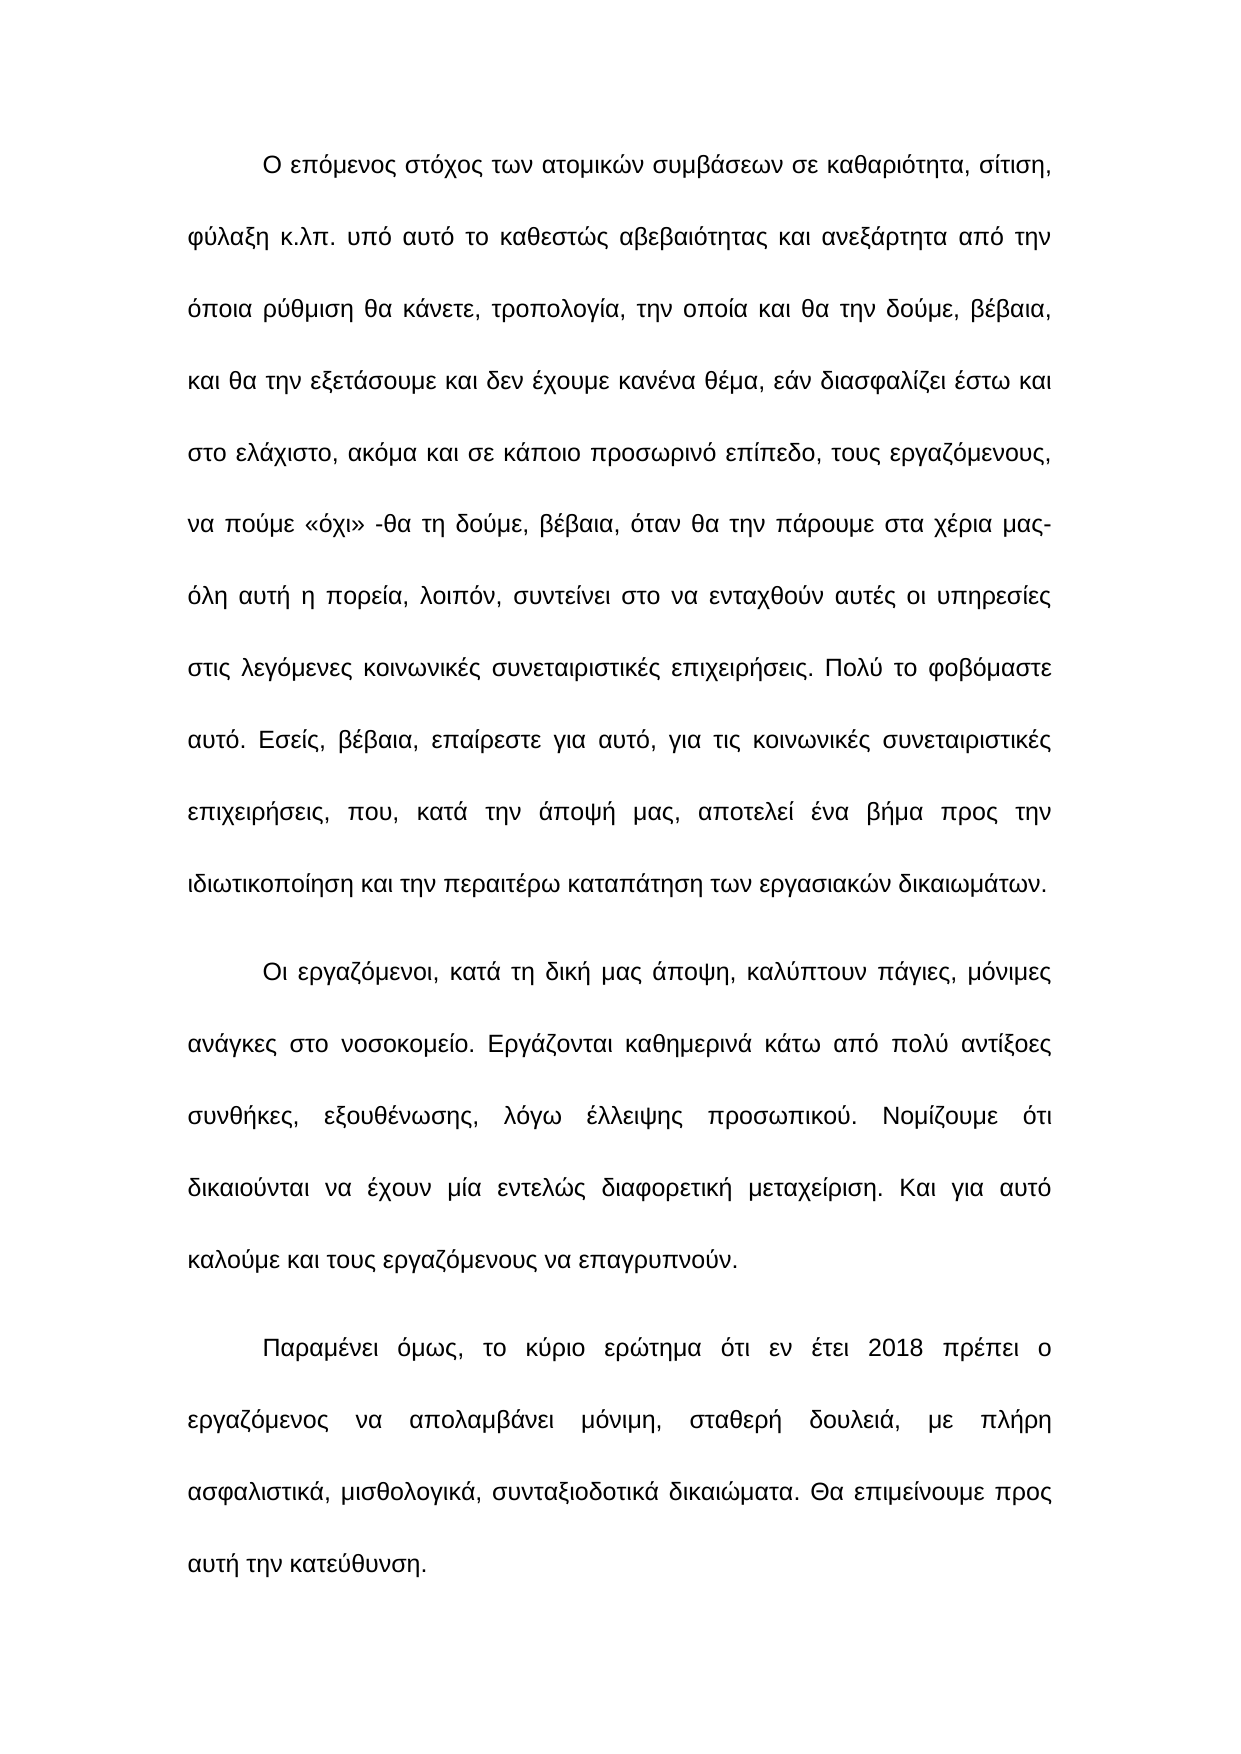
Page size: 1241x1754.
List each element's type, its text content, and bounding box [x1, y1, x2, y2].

text Οι εργαζόμενοι, κατά τη δική μας άποψη, καλύπτουν πάγιες, μόνιμες ανάγκες στο νοσοκομείο. Εργάζονται καθημερινά κάτω από πολύ αντίξοες συνθήκες, εξουθένωσης, λόγω έλλειψης προσωπικού. Νομίζουμε ότι δικαιούνται να έχουν μία εντελώς διαφορετική μεταχείριση. Και για αυτό καλούμε και τους εργαζόμενους να επαγρυπνούν. [187, 957, 1053, 1273]
text Παραμένει όμως, το κύριο ερώτημα ότι εν έτει 2018 πρέπει ο εργαζόμενος να απολαμβάνει μόνιμη, σταθερή δουλειά, με πλήρη ασφαλιστικά, μισθολογικά, συνταξιοδοτικά δικαιώματα. Θα επιμείνουμε προς αυτή την κατεύθυνση. [187, 1333, 1053, 1578]
text Ο επόμενος στόχος των ατομικών συμβάσεων σε καθαριότητα, σίτιση, φύλαξη κ.λπ. υπό αυτό το καθεστώς αβεβαιότητας και ανεξάρτητα από την όποια ρύθμιση θα κάνετε, τροπολογία, την οποία και θα την δούμε, βέβαια, και θα την εξετάσουμε και δεν έχουμε κανένα θέμα, εάν διασφαλίζει έστω και στο ελάχιστο, ακόμα και σε κάποιο προσωρινό επίπεδο, τους εργαζόμενους, να πούμε «όχι» -θα τη δούμε, βέβαια, όταν θα την πάρουμε στα χέρια μας- όλη αυτή η πορεία, λοιπόν, συντείνει στο να ενταχθούν αυτές οι υπηρεσίες στις λεγόμενες κοινωνικές συνεταιριστικές επιχειρήσεις. Πολύ το φοβόμαστε αυτό. Εσείς, βέβαια, επαίρεστε για αυτό, για τις κοινωνικές συνεταιριστικές επιχειρήσεις, που, κατά την άποψή μας, αποτελεί ένα βήμα προς την ιδιωτικοποίηση και την περαιτέρω καταπάτηση των εργασιακών δικαιωμάτων. [187, 150, 1053, 897]
